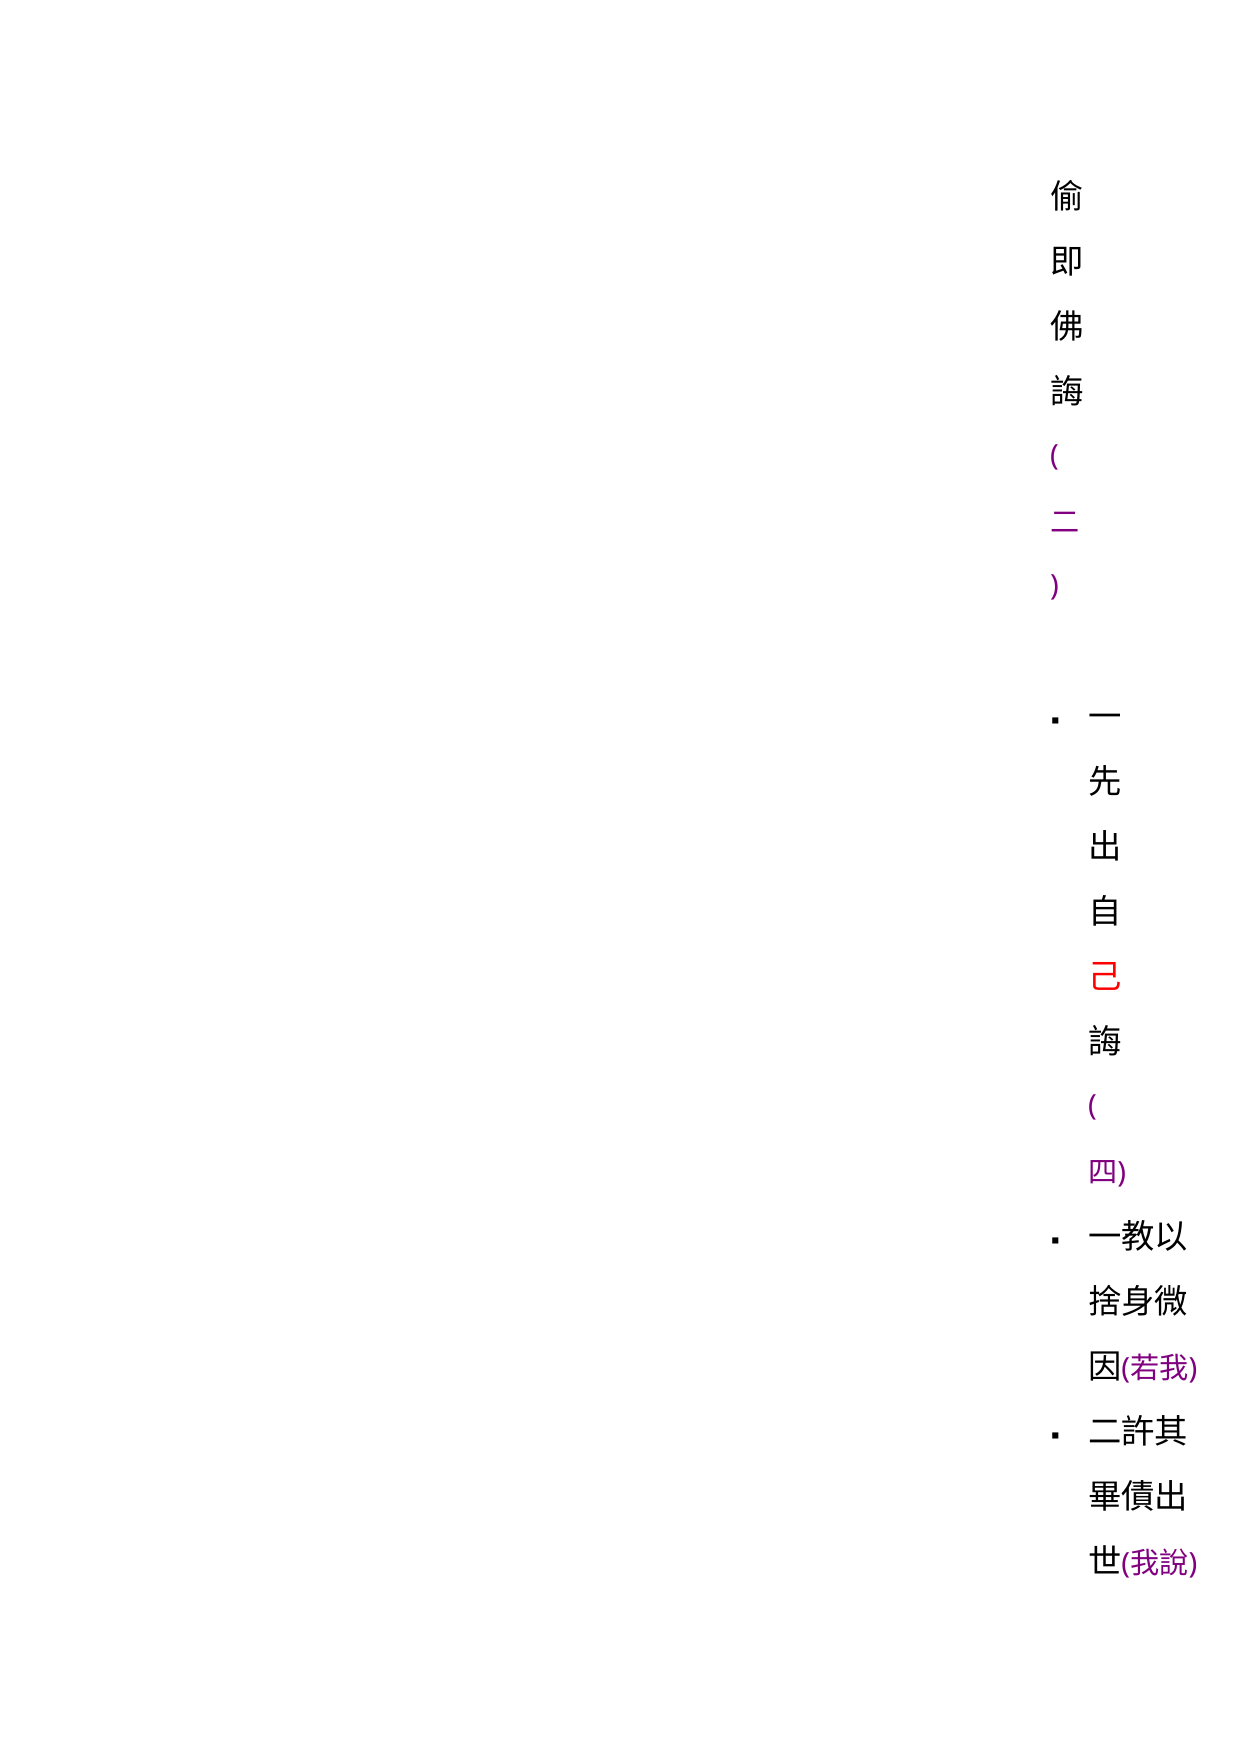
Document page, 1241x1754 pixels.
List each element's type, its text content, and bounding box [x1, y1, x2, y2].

list 一教以捨身微因(若我) [1050, 1202, 1202, 1397]
list 二許其畢債出世(我說) [1050, 1397, 1202, 1592]
list 一先出自己誨(四) [1050, 682, 1127, 1202]
